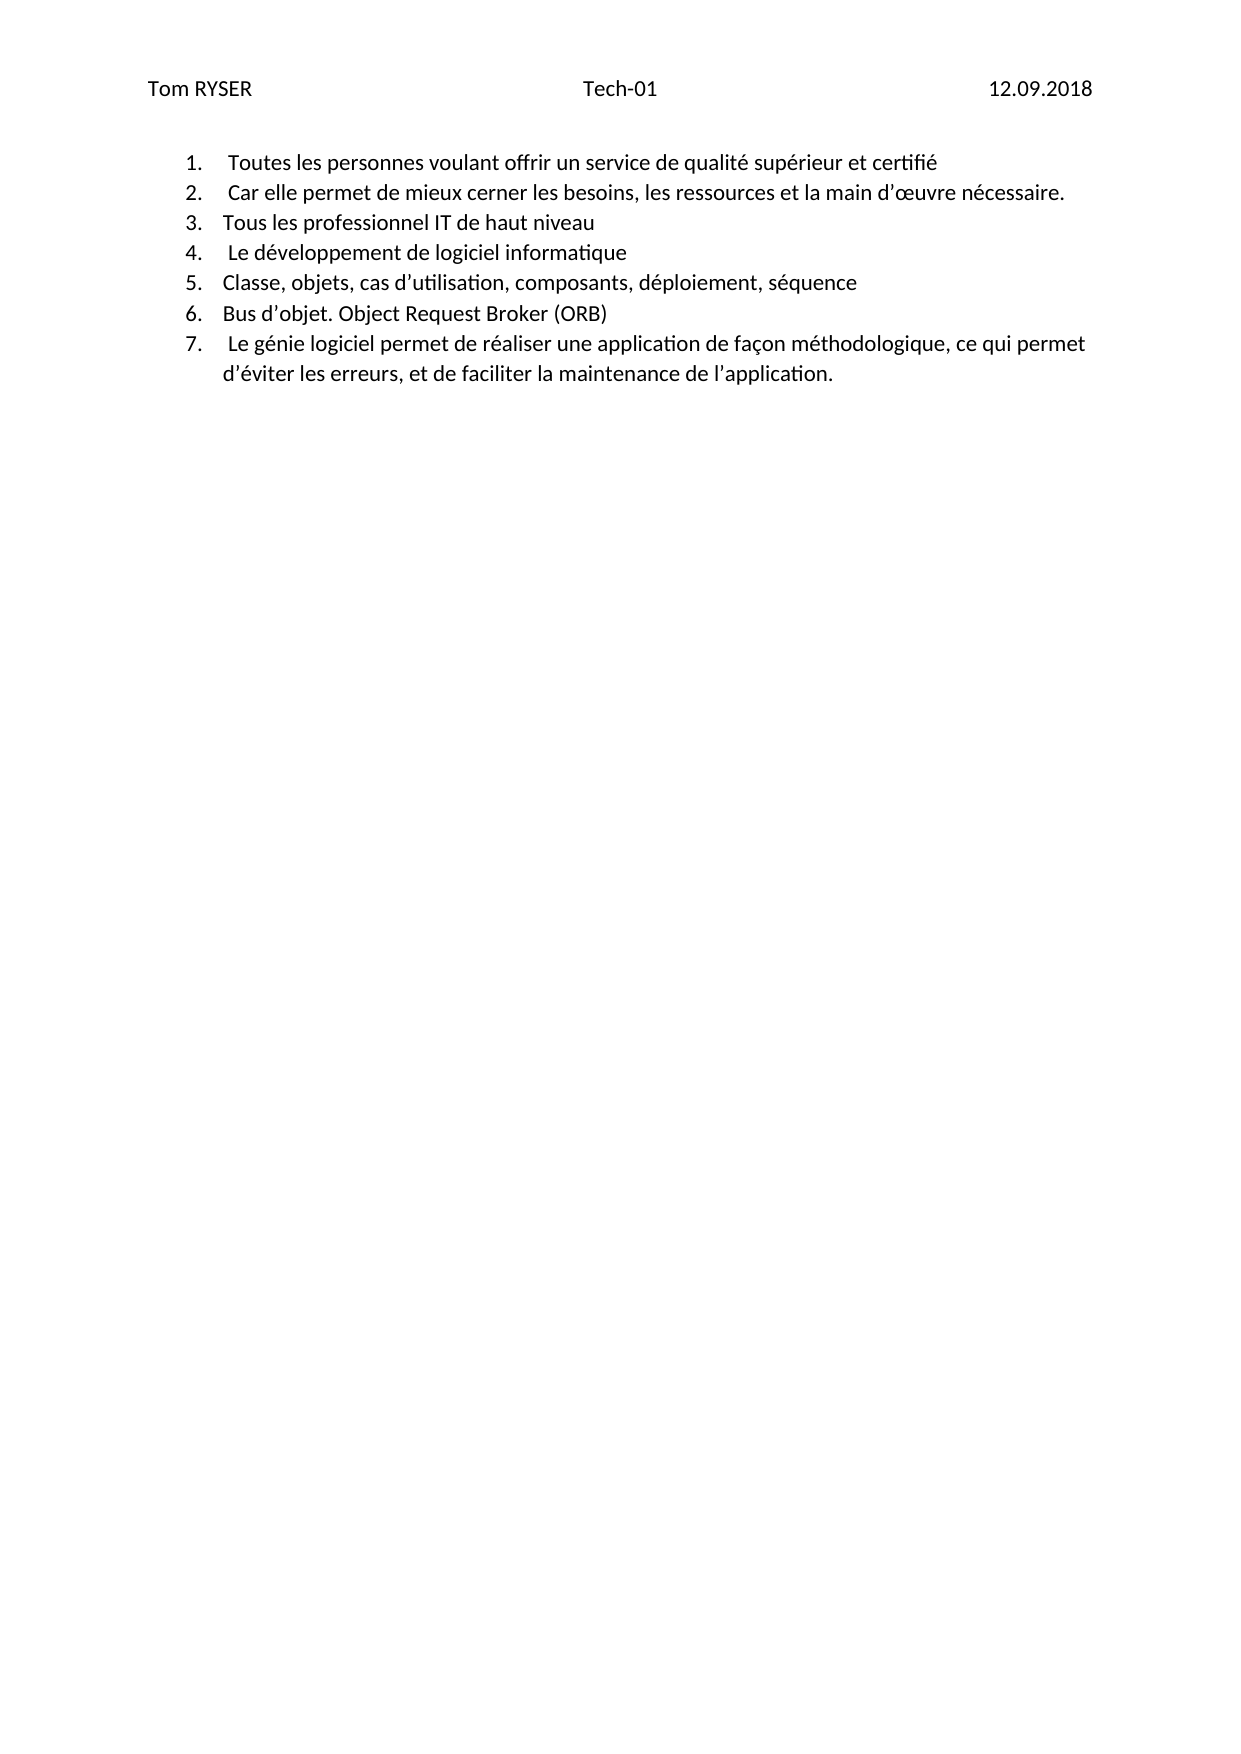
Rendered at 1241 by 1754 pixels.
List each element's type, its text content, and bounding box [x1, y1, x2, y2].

list Toutes les personnes voulant offrir un service de qualité supérieur et certifié [185, 148, 1093, 176]
list Tous les professionnel IT de haut niveau [185, 208, 1093, 236]
list Bus d’objet. Object Request Broker (ORB) [185, 299, 1093, 327]
list Car elle permet de mieux cerner les besoins, les ressources et la main d’œuvre nécessaire. [185, 178, 1093, 206]
list Le génie logiciel permet de réaliser une application de façon méthodologique, ce qui permet d’éviter les erreurs, et de faciliter la maintenance de l’application. [185, 329, 1093, 387]
list Classe, objets, cas d’utilisation, composants, déploiement, séquence [185, 268, 1093, 296]
list Le développement de logiciel informatique [185, 238, 1093, 266]
